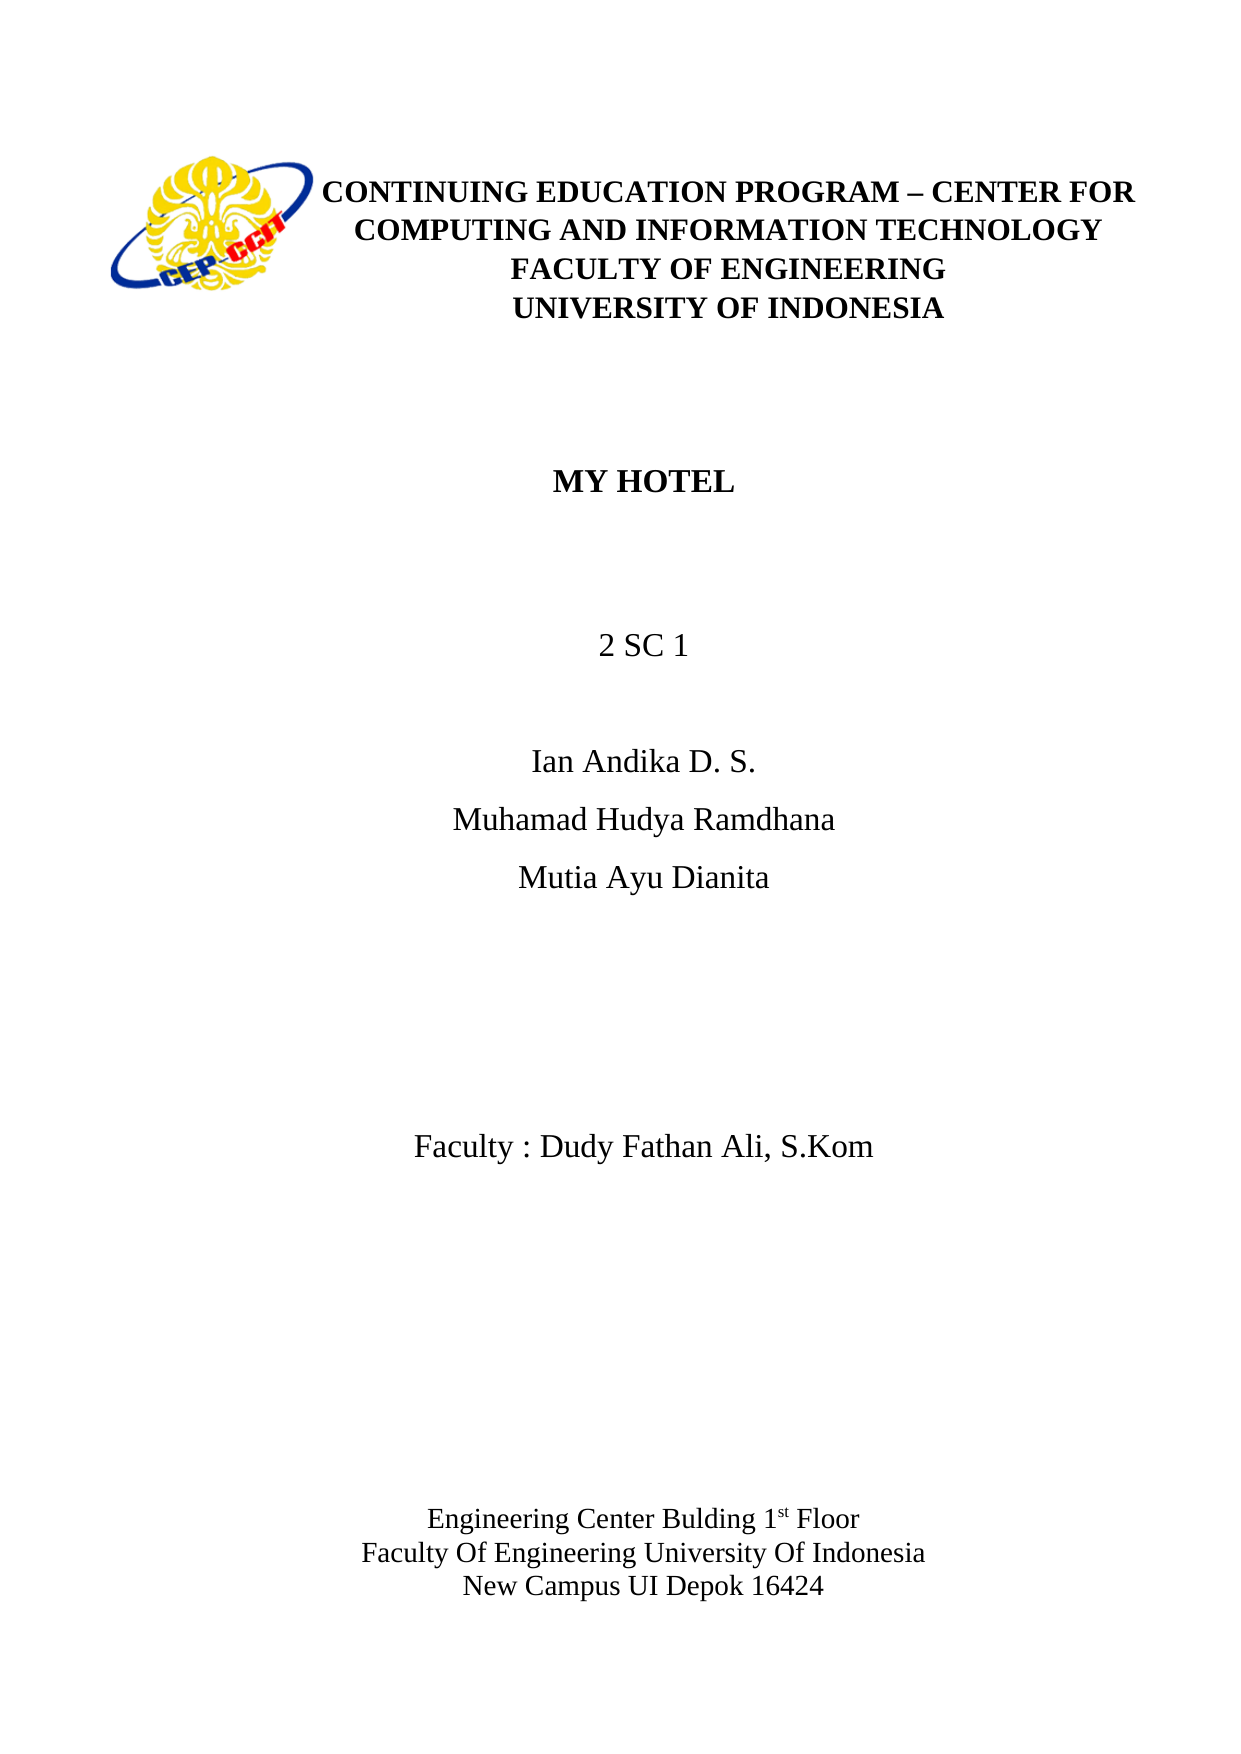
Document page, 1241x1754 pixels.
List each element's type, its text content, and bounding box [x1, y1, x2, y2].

text Ian Andika D. S. [183, 741, 1104, 779]
text New Campus UI Depok 16424 [182, 1568, 1104, 1602]
text Mutia Ayu Dianita [183, 857, 1104, 895]
text Muhamad Hudya Ramdhana [183, 799, 1104, 837]
text MY HOTEL [183, 461, 1104, 500]
text 2 SC 1 [183, 625, 1104, 663]
text Engineering Center Bulding 1st Floor [182, 1501, 1104, 1535]
text Faculty : Dudy Fathan Ali, S.Kom [183, 1126, 1104, 1165]
picture [102, 146, 318, 297]
text Faculty Of Engineering University Of Indonesia [182, 1535, 1104, 1568]
